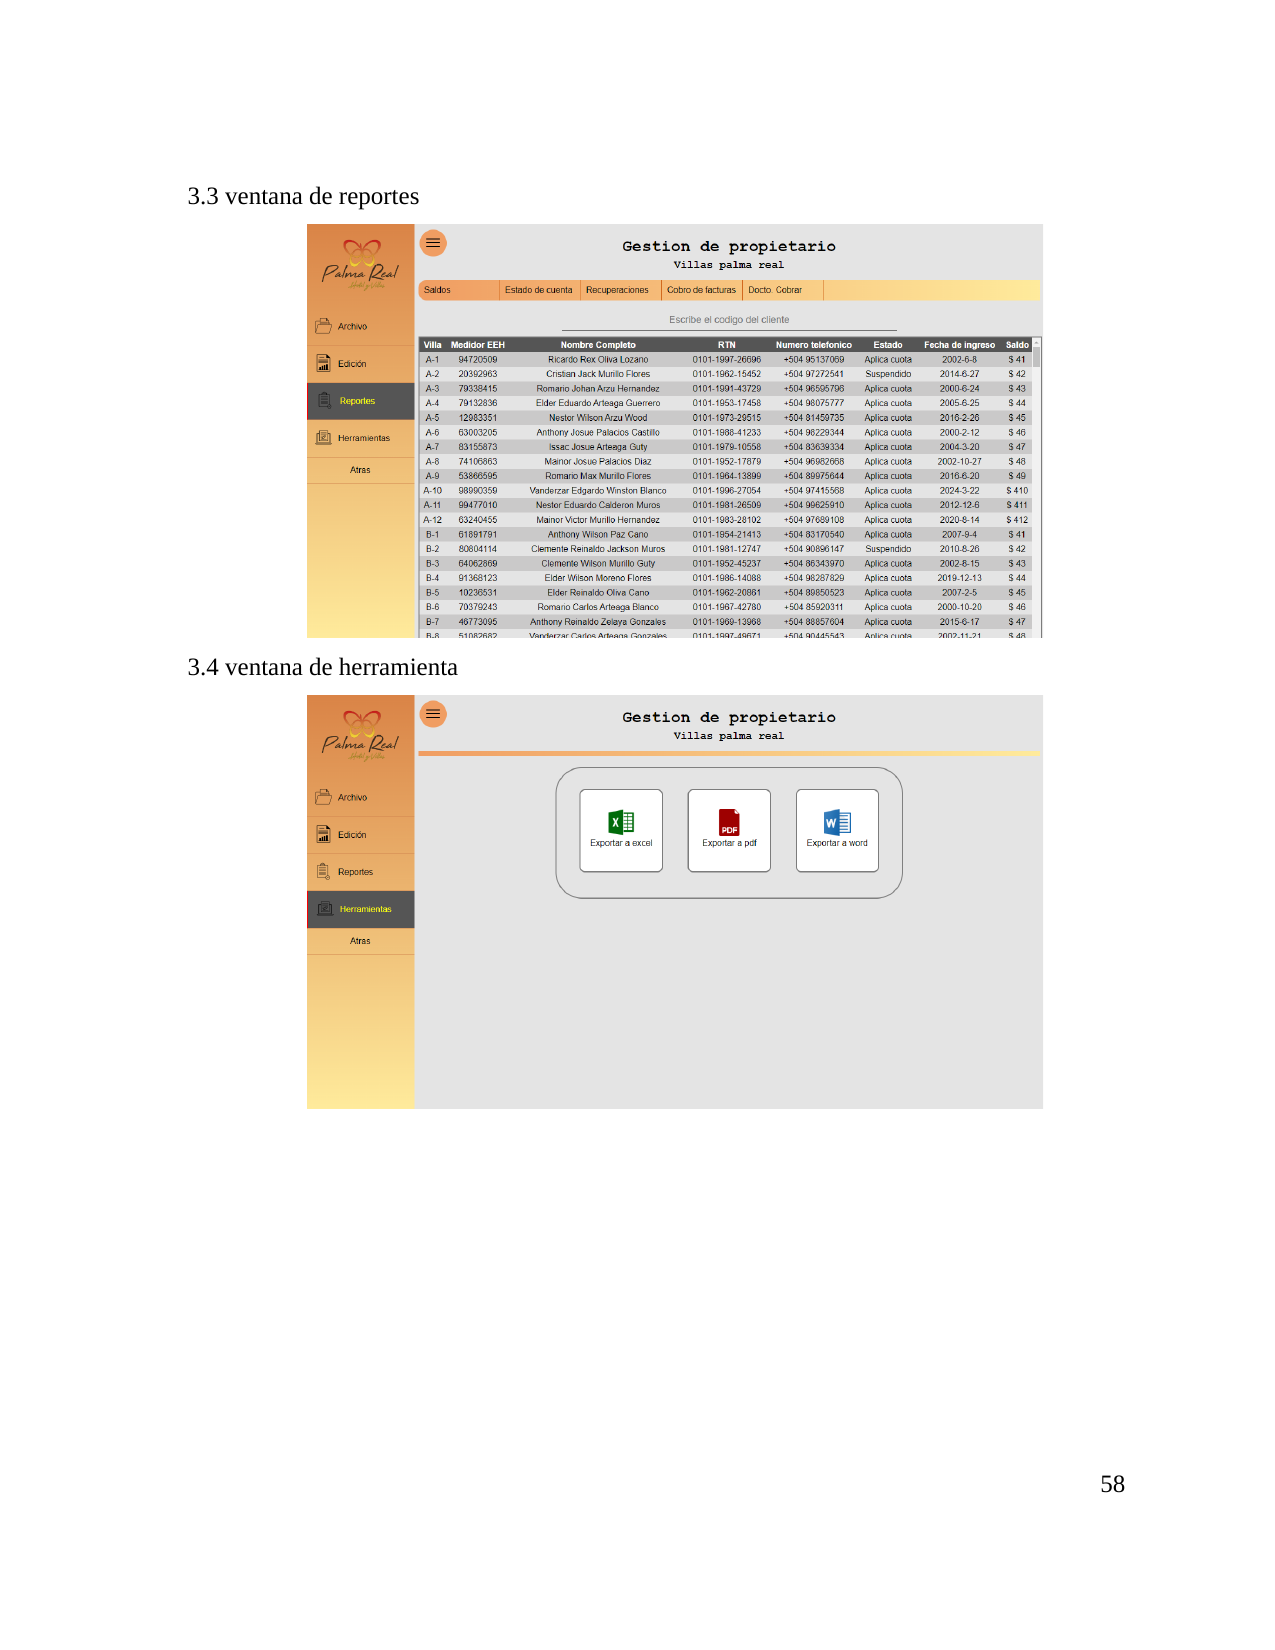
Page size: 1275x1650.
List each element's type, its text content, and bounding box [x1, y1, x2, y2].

list ventana de reportes [187, 181, 1125, 210]
list ventana de herramienta [187, 652, 1125, 681]
